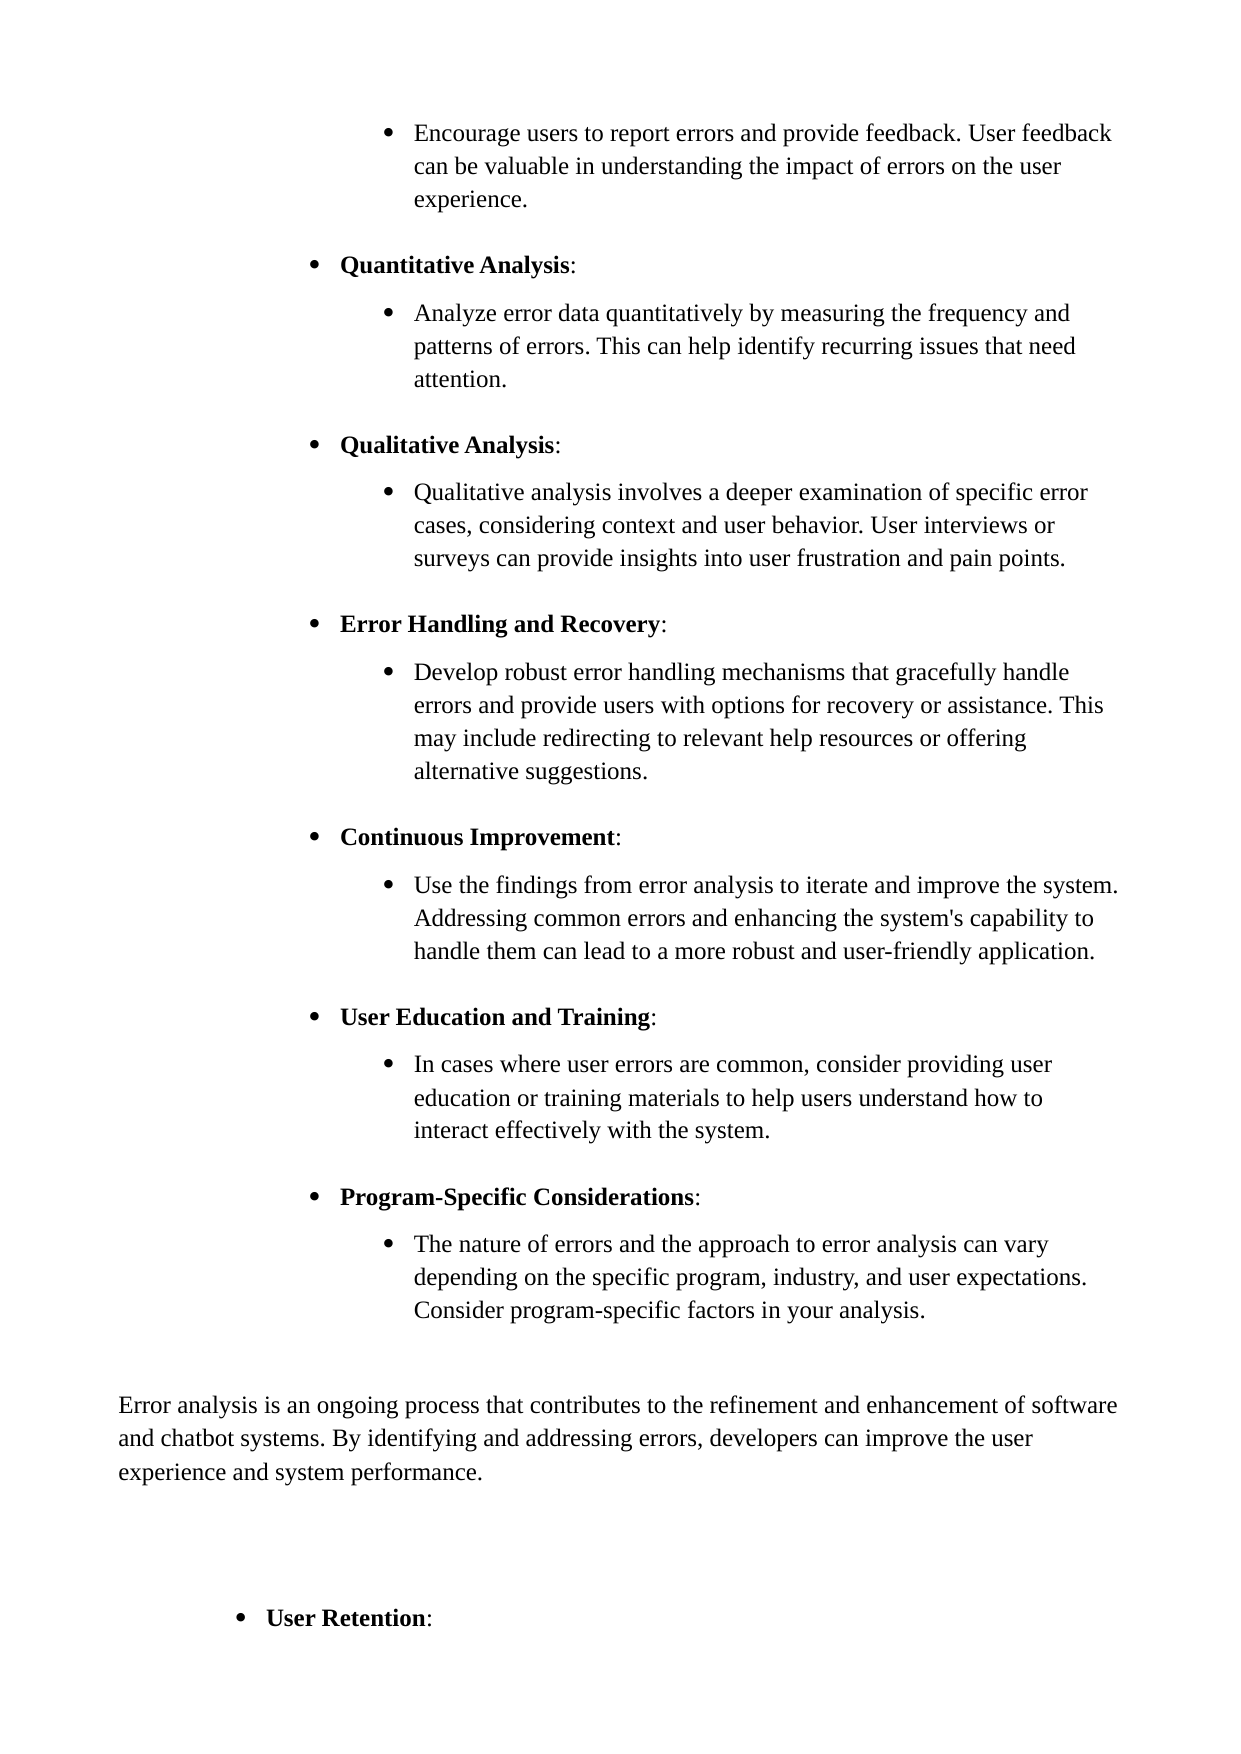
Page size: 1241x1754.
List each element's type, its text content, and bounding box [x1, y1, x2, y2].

list Program-Specific Considerations: [310, 1182, 1122, 1210]
list Analyze error data quantitatively by measuring the frequency and patterns of errors. This can help identify recurring issues that need attention. [384, 298, 1122, 393]
list Error Handling and Recovery: [310, 609, 1122, 638]
text Error analysis is an ongoing process that contributes to the refinement and enhancement of software and chatbot systems. By identifying and addressing errors, developers can improve the user experience and system performance. [118, 1391, 1122, 1485]
list Quantitative Analysis: [310, 250, 1122, 279]
list Use the findings from error analysis to iterate and improve the system. Addressing common errors and enhancing the system's capability to handle them can lead to a more robust and user-friendly application. [384, 870, 1122, 965]
list Continuous Improvement: [310, 822, 1122, 851]
list User Education and Training: [310, 1002, 1122, 1031]
list User Retention: [236, 1603, 1122, 1632]
list In cases where user errors are common, consider providing user education or training materials to help users understand how to interact effectively with the system. [384, 1049, 1122, 1144]
list The nature of errors and the approach to error analysis can vary depending on the specific program, industry, and user expectations. Consider program-specific factors in your analysis. [384, 1229, 1122, 1324]
list Encourage users to report errors and provide feedback. User feedback can be valuable in understanding the impact of errors on the user experience. [384, 118, 1122, 213]
list Develop robust error handling mechanisms that gracefully handle errors and provide users with options for recovery or assistance. This may include redirecting to relevant help resources or offering alternative suggestions. [384, 657, 1122, 785]
list Qualitative analysis involves a deeper examination of specific error cases, considering context and user behavior. User interviews or surveys can provide insights into user frustration and pain points. [384, 477, 1122, 572]
list Qualitative Analysis: [310, 430, 1122, 459]
